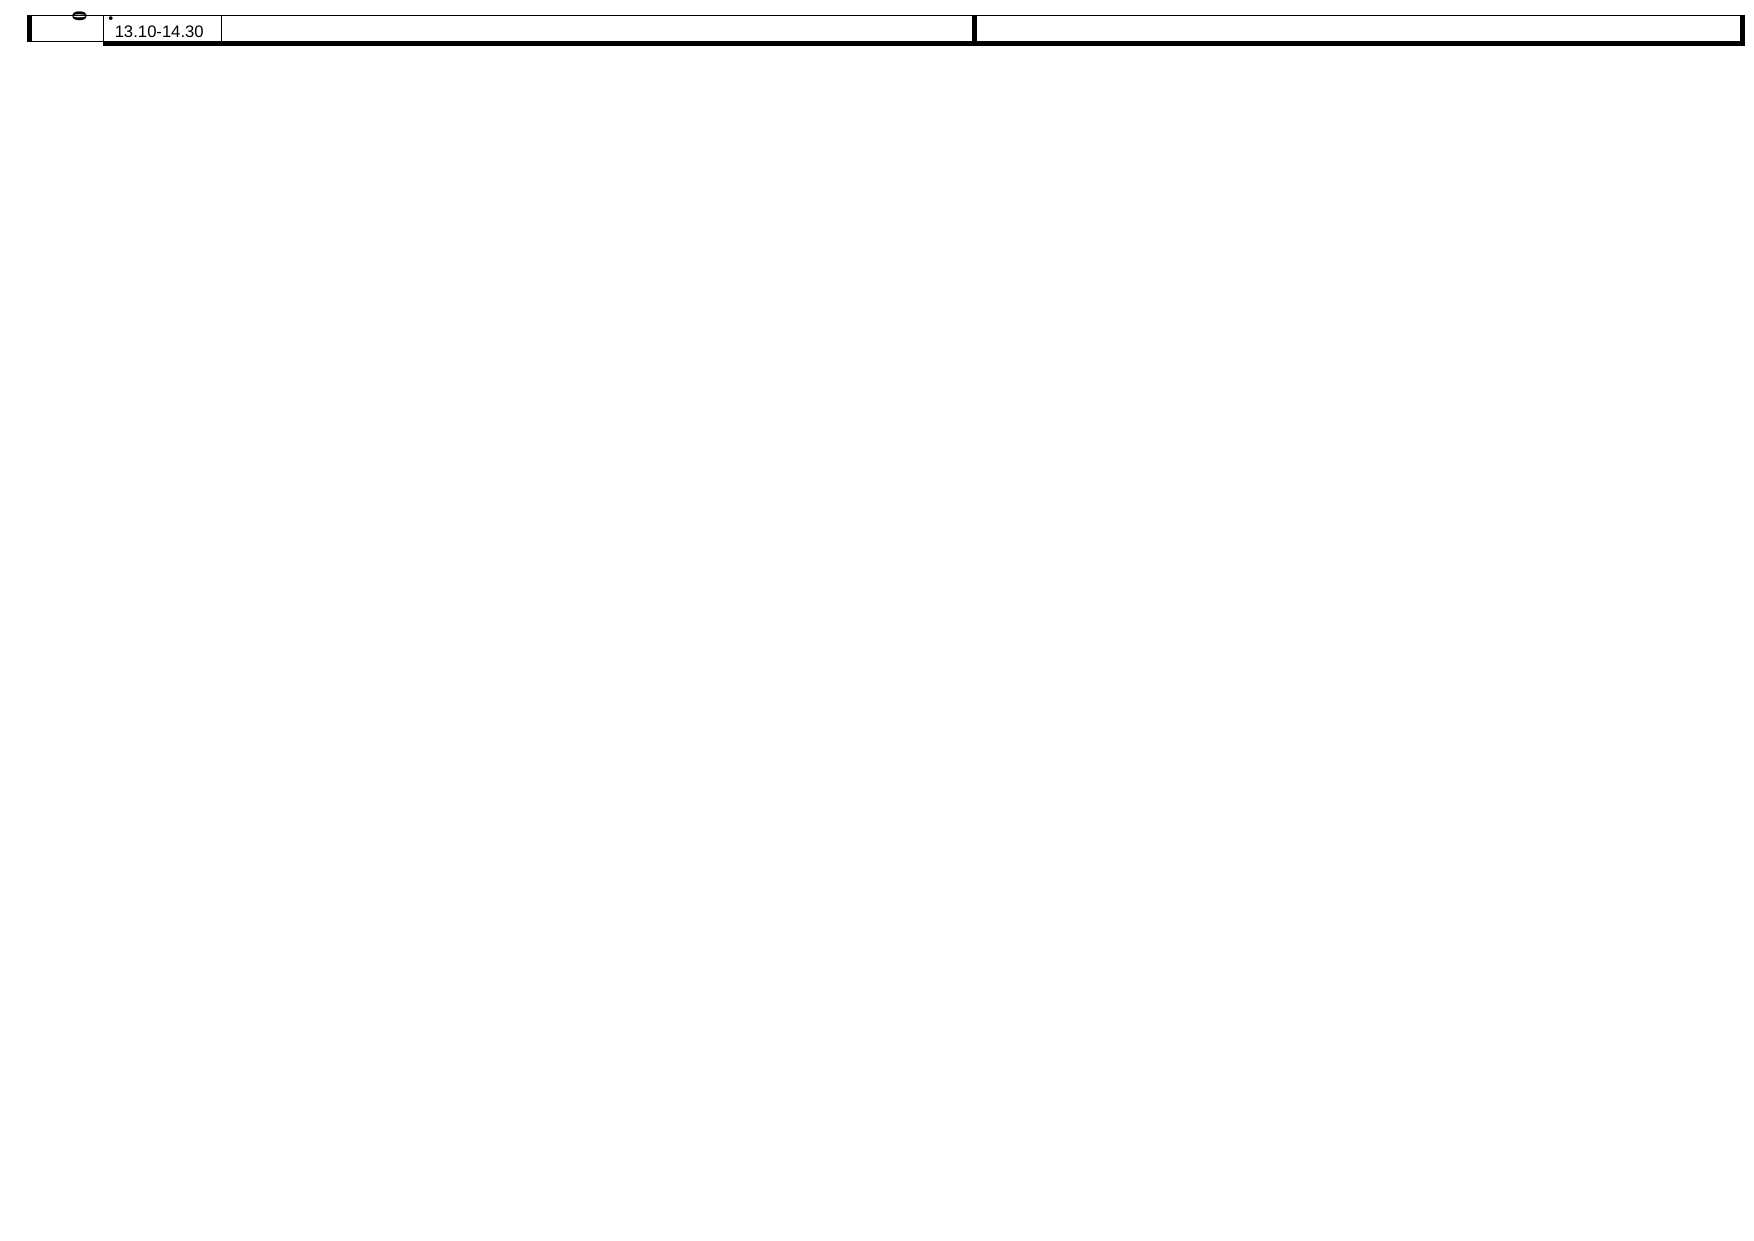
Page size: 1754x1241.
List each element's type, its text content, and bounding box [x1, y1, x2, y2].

table_cell 13.10-14.30 [104, 16, 221, 41]
table_cell [222, 16, 972, 41]
table_cell [977, 16, 1740, 41]
